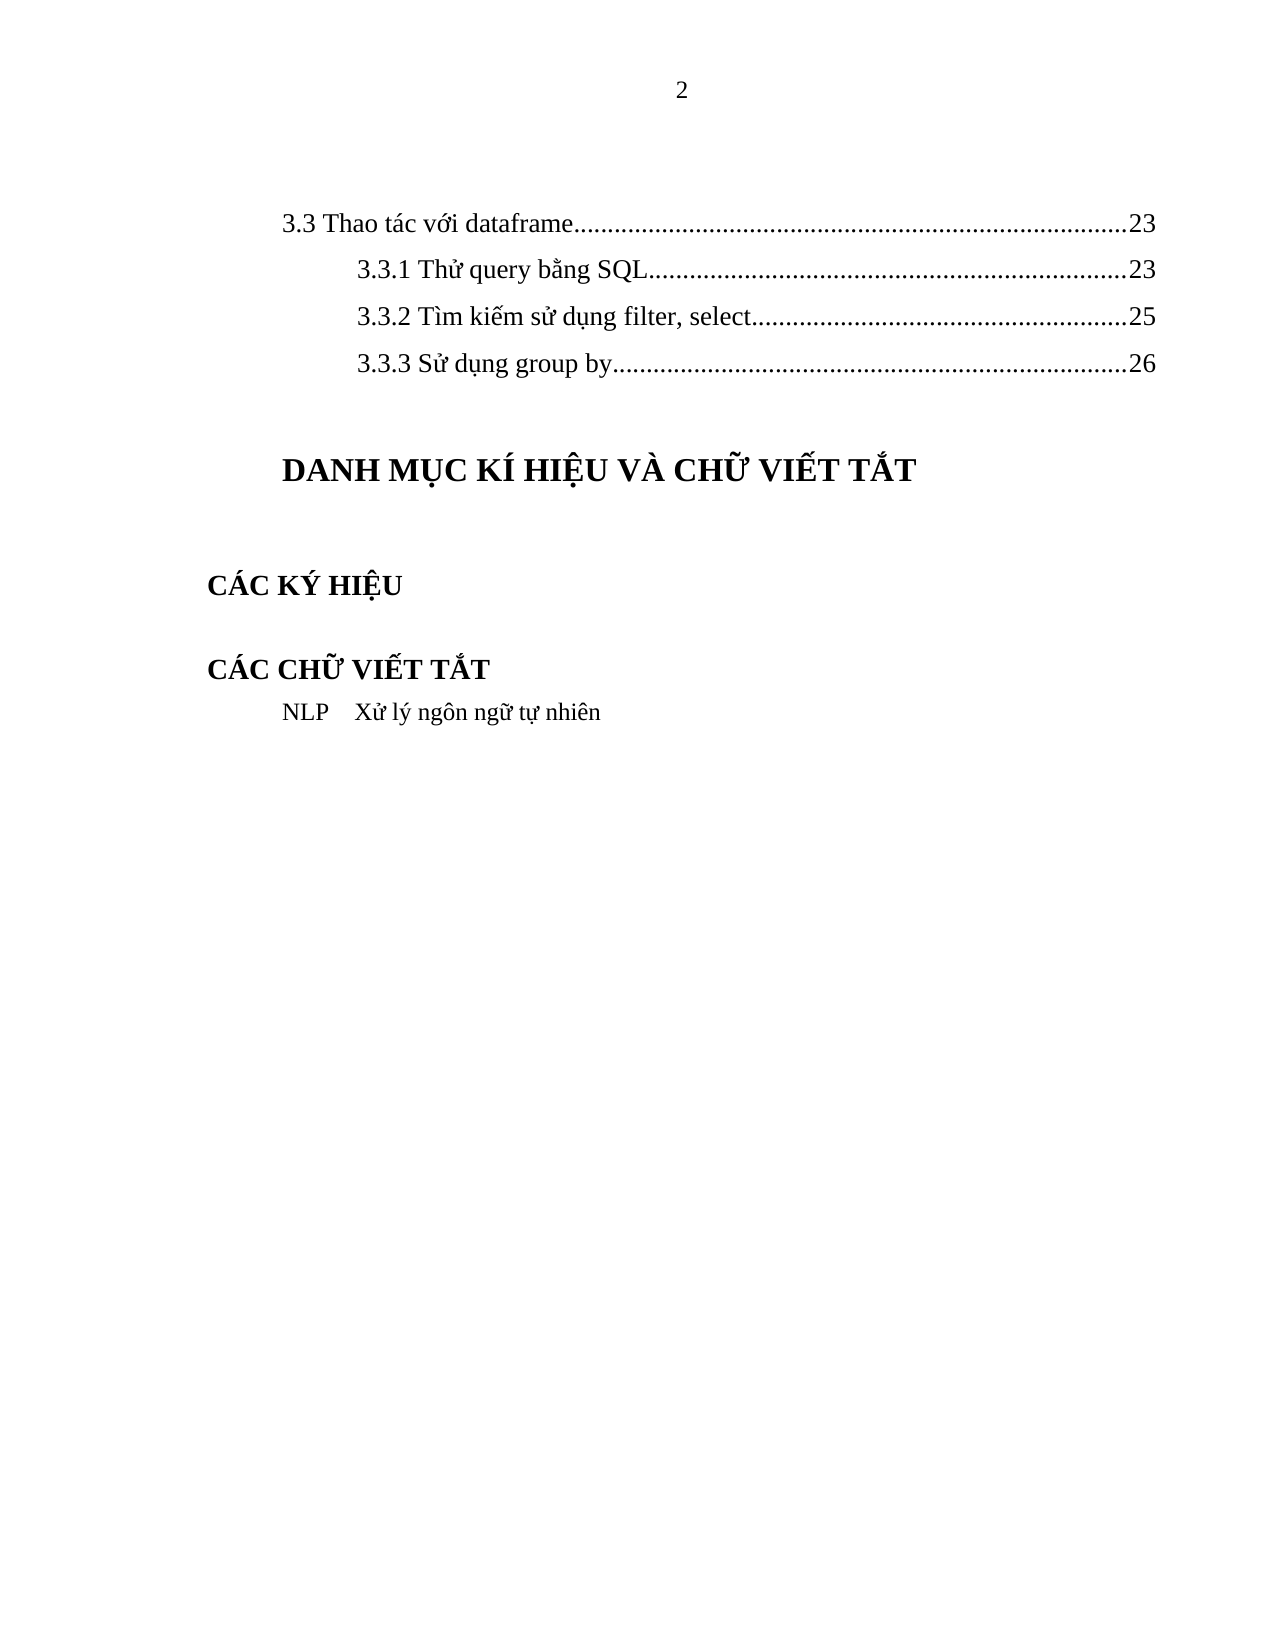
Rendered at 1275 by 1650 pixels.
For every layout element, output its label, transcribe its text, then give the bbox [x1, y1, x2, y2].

text CÁC CHỮ VIẾT TẮT [207, 652, 1157, 685]
text CÁC KÝ HIỆU [207, 568, 1157, 601]
text 3.3 Thao tác với dataframe 23 [282, 207, 1157, 238]
text 3.3.1 Thử query bằng SQL 23 [357, 253, 1157, 284]
text 3.3.2 Tìm kiếm sử dụng filter, select 25 [357, 300, 1157, 331]
text 3.3.3 Sử dụng group by 26 [357, 347, 1157, 378]
text DANH MỤC KÍ HIỆU VÀ CHỮ VIẾT TẮT [207, 450, 1157, 488]
text NLP Xử lý ngôn ngữ tự nhiên [207, 697, 1157, 725]
